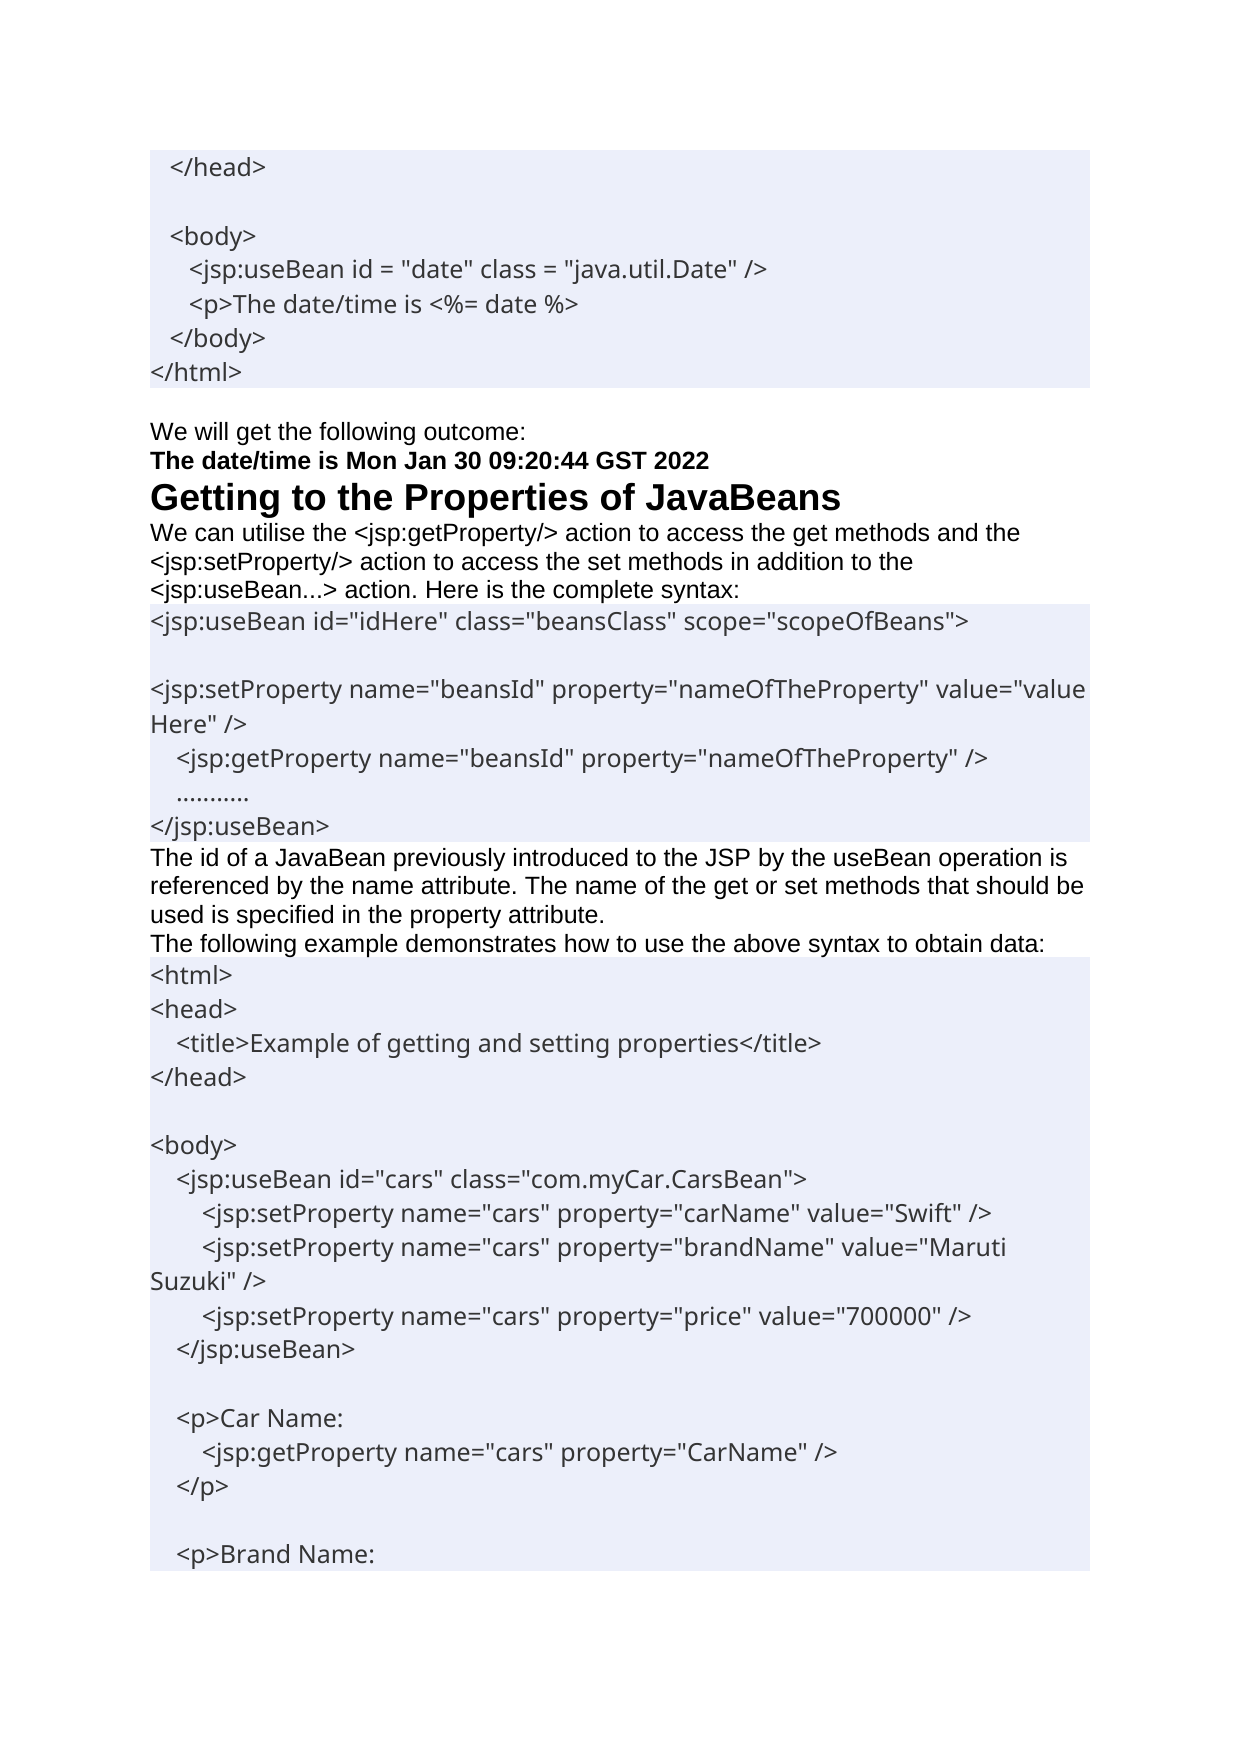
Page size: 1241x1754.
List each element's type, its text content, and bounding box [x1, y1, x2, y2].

text ........... [150, 774, 1090, 808]
text </head> [150, 1060, 1090, 1094]
text <jsp:useBean id="cars" class="com.myCar.CarsBean"> [150, 1162, 1090, 1196]
text <jsp:setProperty name="beansId" property="nameOfTheProperty" value="valueHere" /> [150, 638, 1090, 740]
text <p>Car Name: [150, 1400, 1090, 1434]
text <jsp:setProperty name="cars" property="price" value="700000" /> [150, 1298, 1090, 1332]
text </html> [150, 354, 1090, 388]
text The date/time is Mon Jan 30 09:20:44 GST 2022 [150, 446, 1090, 475]
text <title>Example of getting and setting properties</title> [150, 1026, 1090, 1060]
text <head> [150, 992, 1090, 1026]
text </head> [150, 150, 1090, 184]
text <p>Brand Name: [150, 1537, 1090, 1571]
text The id of a JavaBean previously introduced to the JSP by the useBean operation is referenced by the name attribute. The name of the get or set methods that should be used is specified in the property attribute. [150, 842, 1090, 929]
text <jsp:getProperty name="cars" property="CarName" /> [150, 1434, 1090, 1468]
text Getting to the Properties of JavaBeans [150, 475, 1065, 518]
text </body> [150, 320, 1090, 354]
text <jsp:useBean id = "date" class = "java.util.Date" /> [150, 252, 1090, 286]
text <body> [150, 218, 1090, 252]
text <jsp:useBean id="idHere" class="beansClass" scope="scopeOfBeans"> [150, 604, 1090, 638]
text <html> [150, 957, 1090, 992]
text We can utilise the <jsp:getProperty/> action to access the get methods and the <jsp:setProperty/> action to access the set methods in addition to the <jsp:useBean...> action. Here is the complete syntax: [150, 518, 1090, 604]
text </jsp:useBean> [150, 808, 1090, 842]
text </jsp:useBean> [150, 1332, 1090, 1366]
text <jsp:setProperty name="cars" property="brandName" value="Maruti Suzuki" /> [150, 1230, 1090, 1298]
text We will get the following outcome: [150, 388, 1090, 446]
text <jsp:setProperty name="cars" property="carName" value="Swift" /> [150, 1196, 1090, 1230]
text <jsp:getProperty name="beansId" property="nameOfTheProperty" /> [150, 740, 1090, 774]
text <p>The date/time is <%= date %> [150, 286, 1090, 320]
text </p> [150, 1468, 1090, 1502]
text The following example demonstrates how to use the above syntax to obtain data: [150, 929, 1090, 957]
text <body> [150, 1128, 1090, 1162]
